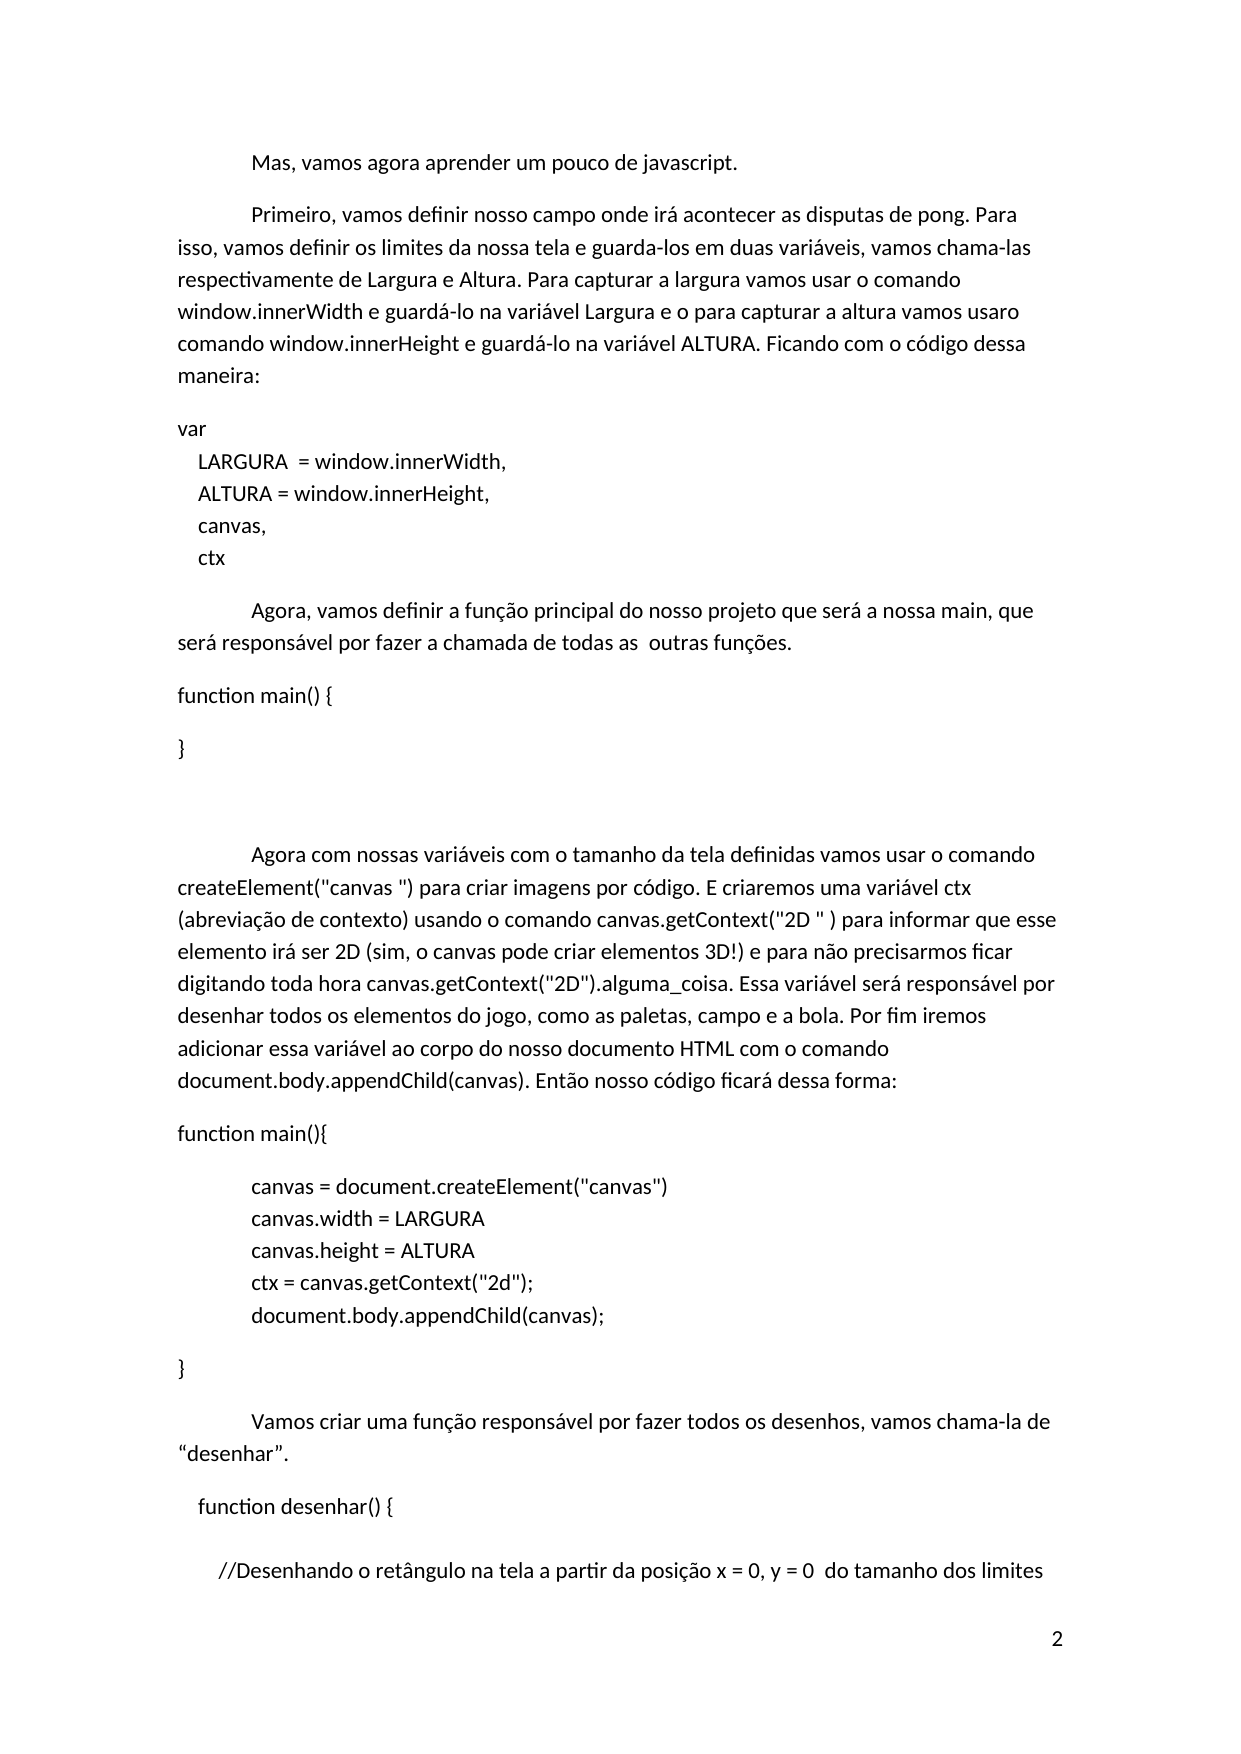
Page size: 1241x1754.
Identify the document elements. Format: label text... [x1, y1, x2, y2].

text var LARGURA = window.innerWidth, ALTURA = window.innerHeight, canvas, ctx [177, 414, 1063, 571]
text function main(){ [177, 1119, 1063, 1147]
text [177, 1492, 1063, 1584]
text } [177, 734, 1063, 763]
text canvas = document.createElement("canvas") canvas.width = LARGURA canvas.height = ALTURA ctx = canvas.getContext("2d"); document.body.appendChild(canvas); [251, 1172, 1063, 1329]
text Agora com nossas variáveis com o tamanho da tela definidas vamos usar o comando createElement("canvas ") para criar imagens por código. E criaremos uma variável ctx (abreviação de contexto) usando o comando canvas.getContext("2D " ) para informar que esse elemento irá ser 2D (sim, o canvas pode criar elementos 3D!) e para não precisarmos ficar digitando toda hora canvas.getContext("2D").alguma_coisa. Essa variável será responsável por desenhar todos os elementos do jogo, como as paletas, campo e a bola. Por fim iremos adicionar essa variável ao corpo do nosso documento HTML com o comando document.body.appendChild(canvas). Então nosso código ficará dessa forma: [177, 841, 1063, 1094]
text Mas, vamos agora aprender um pouco de javascript. [177, 148, 1063, 176]
text Primeiro, vamos definir nosso campo onde irá acontecer as disputas de pong. Para isso, vamos definir os limites da nossa tela e guarda-los em duas variáveis, vamos chama-las respectivamente de Largura e Altura. Para capturar a largura vamos usar o comando window.innerWidth e guardá-lo na variável Largura e o para capturar a altura vamos usaro comando window.innerHeight e guardá-lo na variável ALTURA. Ficando com o código dessa maneira: [177, 201, 1063, 389]
text } [177, 1354, 1063, 1382]
text Agora, vamos definir a função principal do nosso projeto que será a nossa main, que será responsável por fazer a chamada de todas as outras funções. [177, 596, 1063, 657]
text function main() { [177, 682, 1063, 709]
text Vamos criar uma função responsável por fazer todos os desenhos, vamos chama-la de “desenhar”. [177, 1407, 1063, 1467]
